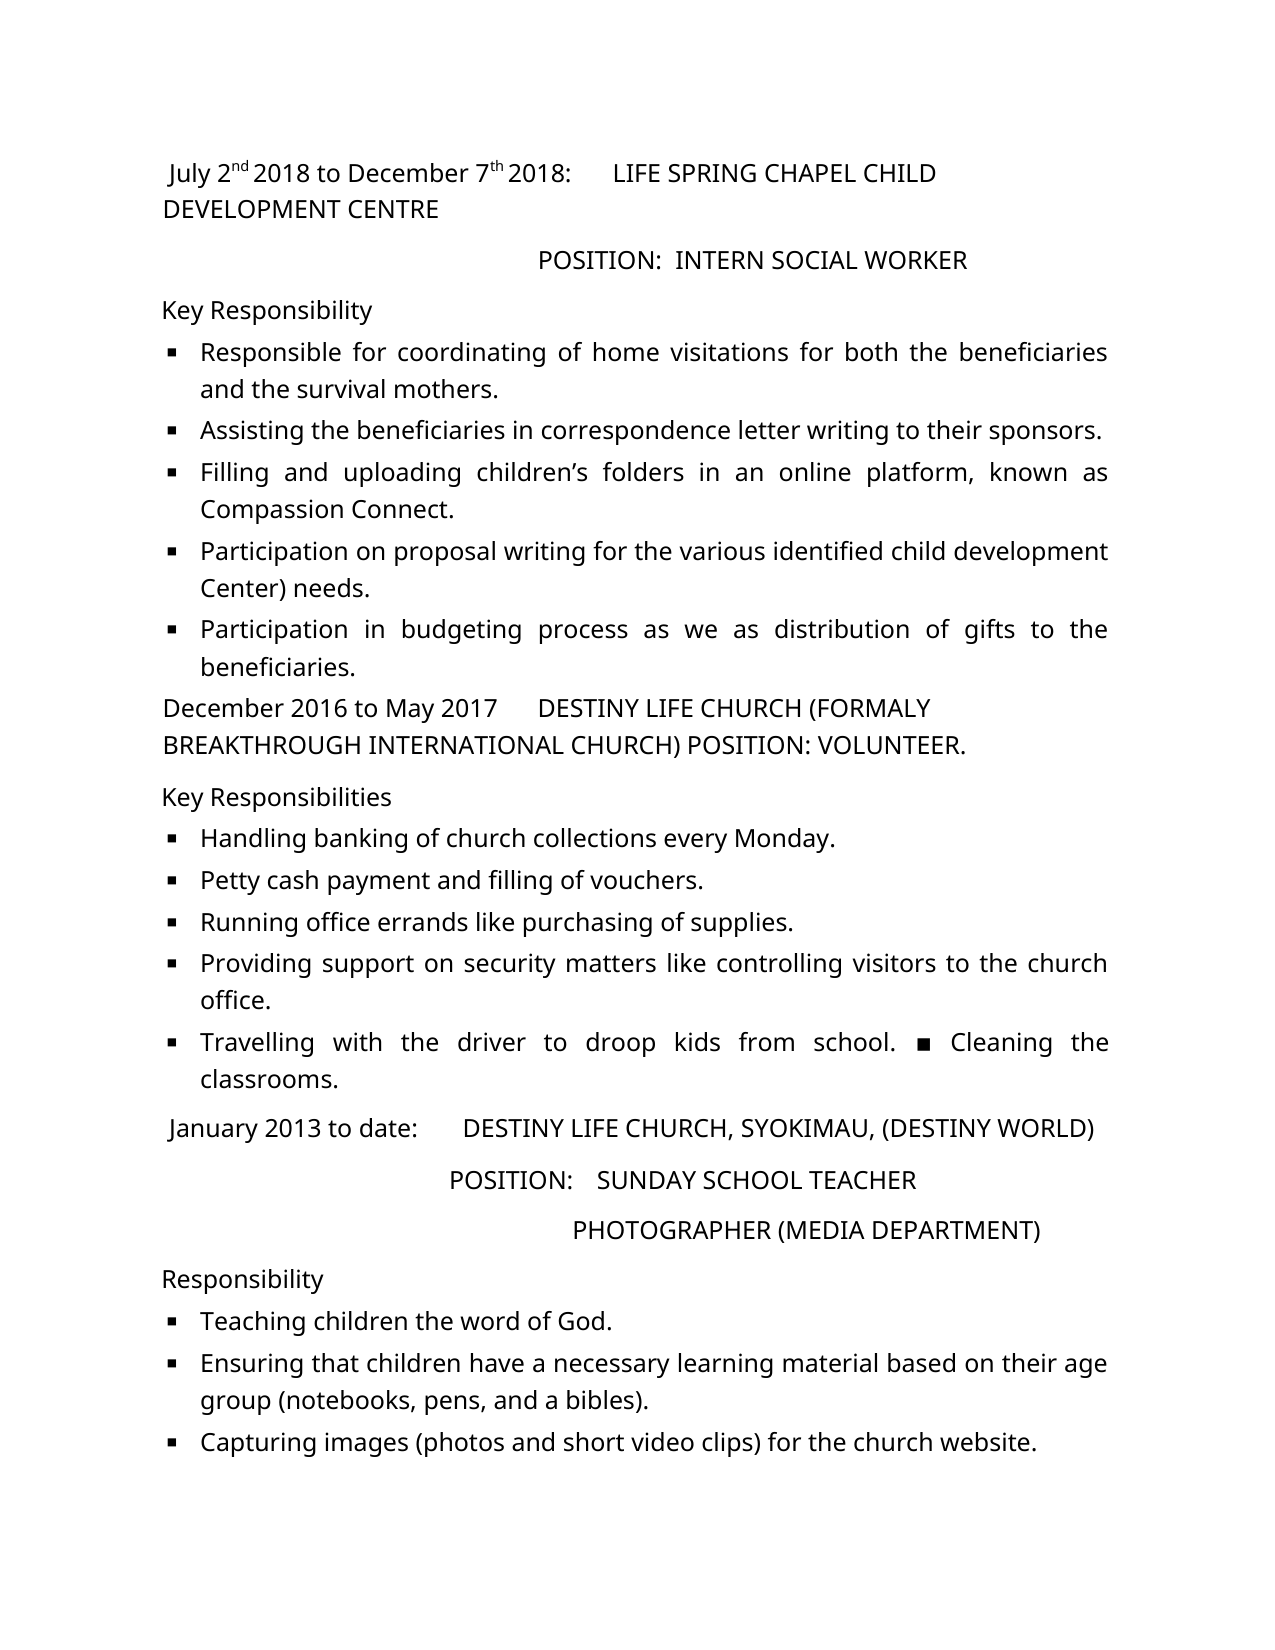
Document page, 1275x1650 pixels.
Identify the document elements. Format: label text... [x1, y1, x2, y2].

list Capturing images (photos and short video clips) for the church website. [162, 1424, 1109, 1458]
list Assisting the beneficiaries in correspondence letter writing to their sponsors. [162, 413, 1109, 447]
list Teaching children the word of God. [162, 1304, 1109, 1338]
list Handling banking of church collections every Monday. [162, 821, 1109, 855]
list Filling and uploading children’s folders in an online platform, known as Compassion Connect. [162, 454, 1109, 526]
list Participation on proposal writing for the various identified child development Center) needs. [162, 533, 1109, 604]
text December 2016 to May 2017 DESTINY LIFE CHURCH (FORMALY BREAKTHROUGH INTERNATIONAL CHURCH) POSITION: VOLUNTEER. [162, 691, 1113, 762]
text January 2013 to date: DESTINY LIFE CHURCH, SYOKIMAU, (DESTINY WORLD) [162, 1111, 1113, 1145]
list Travelling with the driver to droop kids from school. ▪ Cleaning the classrooms. [162, 1025, 1109, 1096]
list Responsible for coordinating of home visitations for both the beneficiaries and the survival mothers. [162, 334, 1109, 405]
text July 2nd 2018 to December 7th 2018: LIFE SPRING CHAPEL CHILD DEVELOPMENT CENTRE [162, 155, 1113, 226]
list Running office errands like purchasing of supplies. [162, 904, 1109, 938]
text POSITION: INTERN SOCIAL WORKER [538, 243, 1109, 277]
list Participation in budgeting process as we as distribution of gifts to the beneficiaries. [162, 612, 1109, 683]
text PHOTOGRAPHER (MEDIA DEPARTMENT) [162, 1212, 1041, 1246]
text Key Responsibility [161, 292, 1109, 327]
text Responsibility [161, 1262, 1109, 1296]
list Petty cash payment and filling of vouchers. [162, 863, 1109, 897]
text Key Responsibilities [161, 779, 1109, 813]
list Providing support on security matters like controlling visitors to the church office. [162, 946, 1109, 1017]
text POSITION: SUNDAY SCHOOL TEACHER [162, 1162, 1113, 1197]
list Ensuring that children have a necessary learning material based on their age group (notebooks, pens, and a bibles). [162, 1345, 1109, 1417]
